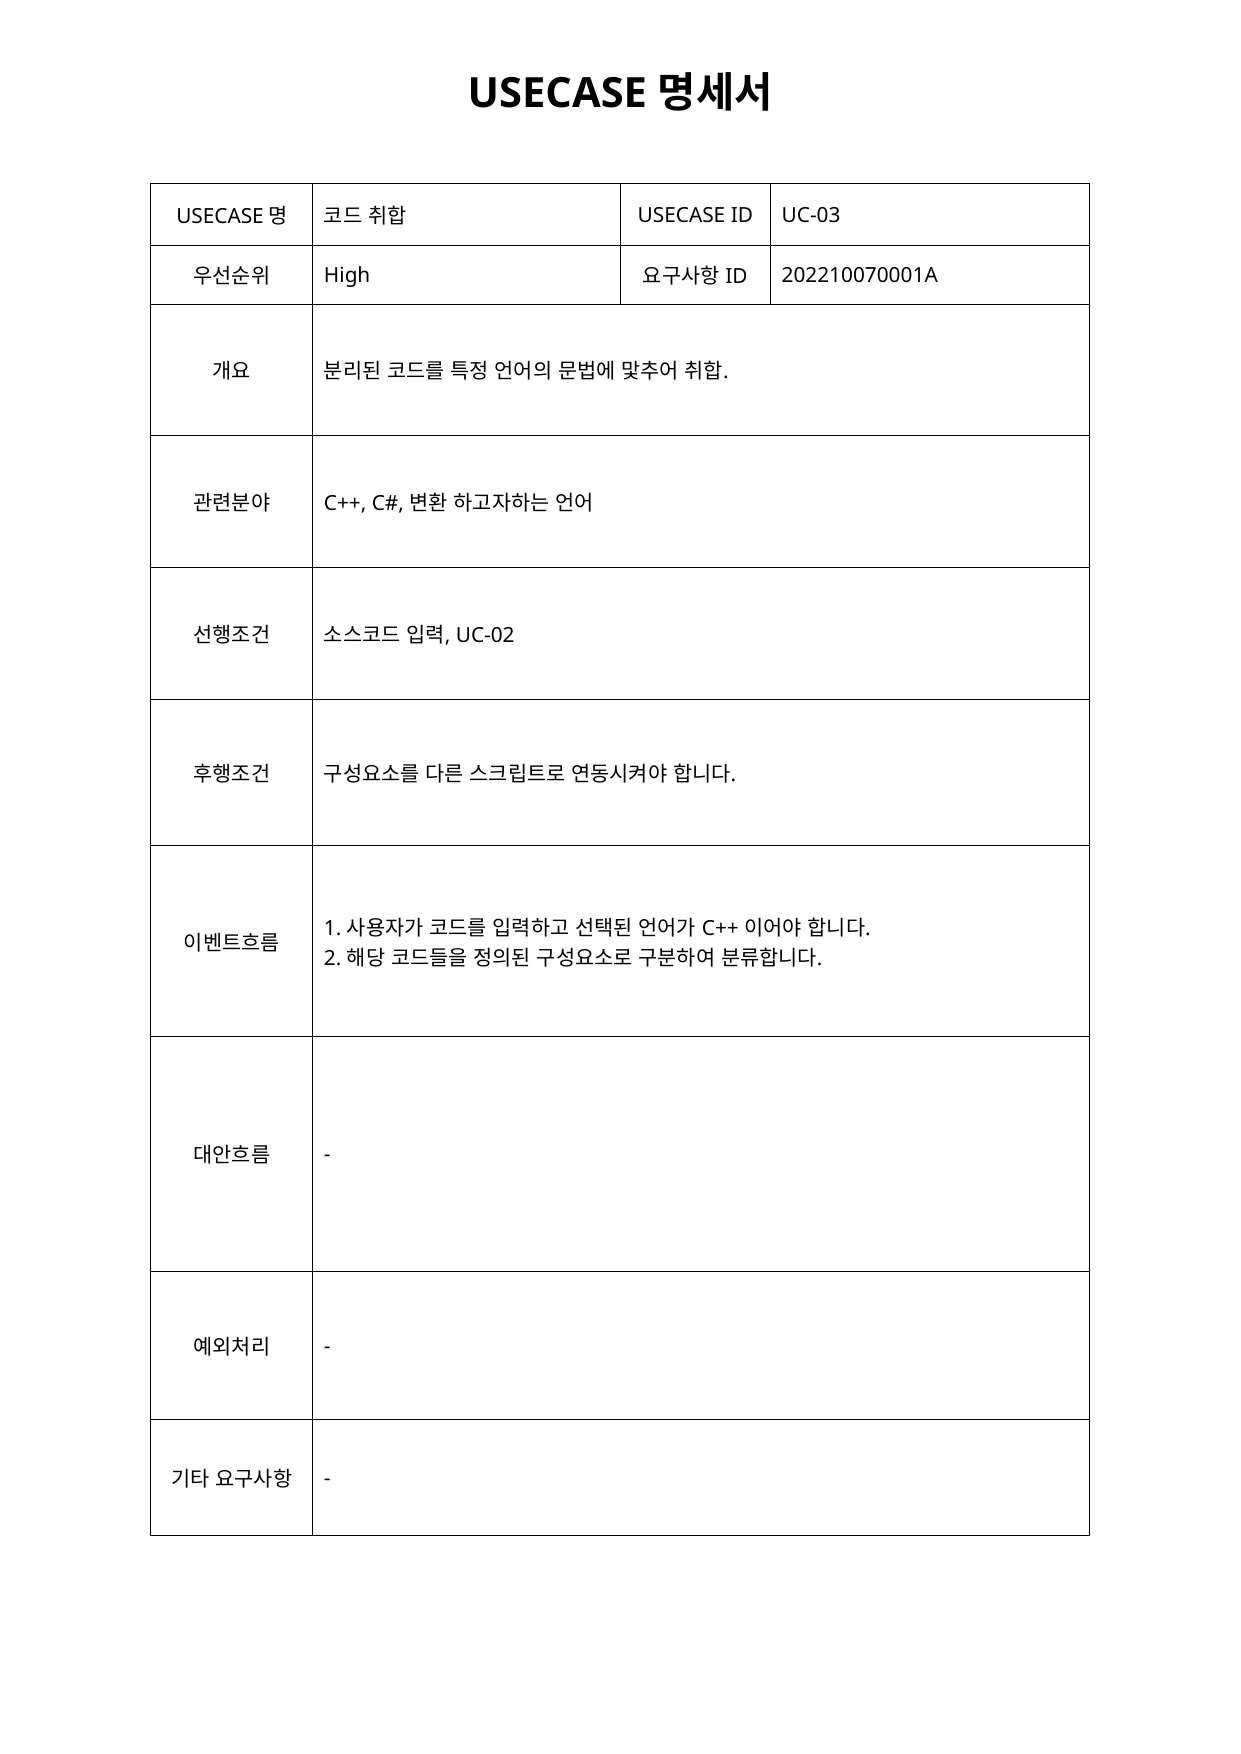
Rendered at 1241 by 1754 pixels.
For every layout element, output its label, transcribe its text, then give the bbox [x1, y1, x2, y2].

table_cell - [313, 1272, 1089, 1418]
table_cell 이벤트흐름 [151, 846, 312, 1036]
table_cell 분리된 코드를 특정 언어의 문법에 맟추어 취합. [313, 305, 1089, 435]
table_header USECASE명 [151, 184, 312, 245]
table_cell 선행조건 [151, 568, 312, 699]
table_cell 대안흐름 [151, 1037, 312, 1271]
table_header UC-03 [771, 184, 1089, 245]
table_cell C++, C#, 변환 하고자하는 언어 [313, 436, 1089, 567]
table_header 코드 취합 [313, 184, 620, 245]
table_cell 기타 요구사항 [151, 1420, 312, 1535]
table_cell - [313, 1037, 1089, 1271]
table_header USECASE ID [621, 184, 770, 245]
table_cell 1. 사용자가 코드를 입력하고 선택된 언어가 C++ 이어야 합니다. 2. 해당 코드들을 정의된 구성요소로 구분하여 분류합니다. [313, 846, 1089, 1036]
table_cell 구성요소를 다른 스크립트로 연동시켜야 합니다. [313, 700, 1089, 845]
table_cell 개요 [151, 305, 312, 435]
table_cell 요구사항 ID [621, 246, 770, 303]
table_cell - [313, 1420, 1089, 1535]
table_cell 예외처리 [151, 1272, 312, 1418]
table_cell 202210070001A [771, 246, 1089, 303]
table_cell 관련분야 [151, 436, 312, 567]
table_cell 후행조건 [151, 700, 312, 845]
table_cell High [313, 246, 620, 303]
table_cell 소스코드 입력, UC-02 [313, 568, 1089, 699]
table_cell 우선순위 [151, 246, 312, 303]
